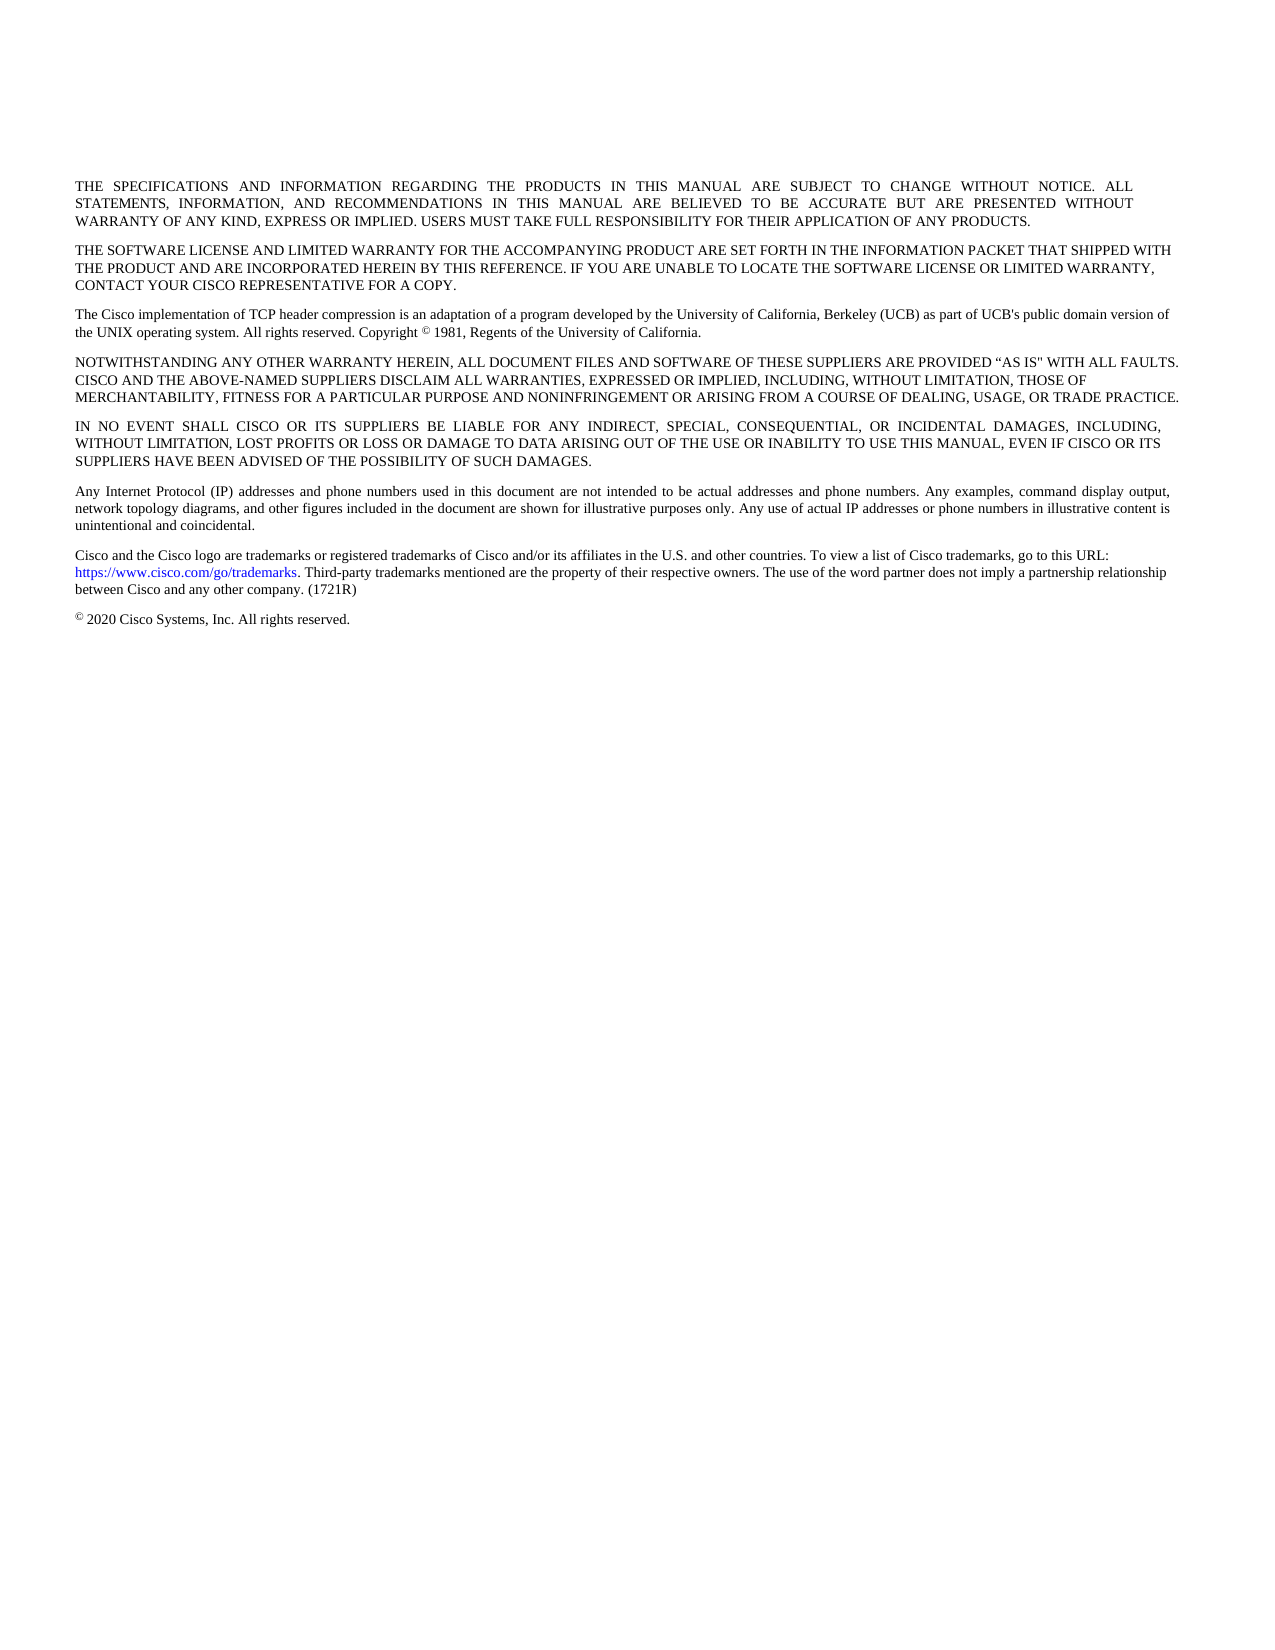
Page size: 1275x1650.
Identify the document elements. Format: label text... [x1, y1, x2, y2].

text IN NO EVENT SHALL CISCO OR ITS SUPPLIERS BE LIABLE FOR ANY INDIRECT, SPECIAL, CONSEQUENTIAL, OR INCIDENTAL DAMAGES, INCLUDING, WITHOUT LIMITATION, LOST PROFITS OR LOSS OR DAMAGE TO DATA ARISING OUT OF THE USE OR INABILITY TO USE THIS MANUAL, EVEN IF CISCO OR ITS SUPPLIERS HAVE BEEN ADVISED OF THE POSSIBILITY OF SUCH DAMAGES. [75, 418, 1162, 469]
text THE SPECIFICATIONS AND INFORMATION REGARDING THE PRODUCTS IN THIS MANUAL ARE SUBJECT TO CHANGE WITHOUT NOTICE. ALL STATEMENTS, INFORMATION, AND RECOMMENDATIONS IN THIS MANUAL ARE BELIEVED TO BE ACCURATE BUT ARE PRESENTED WITHOUT WARRANTY OF ANY KIND, EXPRESS OR IMPLIED. USERS MUST TAKE FULL RESPONSIBILITY FOR THEIR APPLICATION OF ANY PRODUCTS. [75, 178, 1134, 229]
text Any Internet Protocol (IP) addresses and phone numbers used in this document are not intended to be actual addresses and phone numbers. Any examples, command display output, network topology diagrams, and other figures included in the document are shown for illustrative purposes only. Any use of actual IP addresses or phone numbers in illustrative content is unintentional and coincidental. [75, 482, 1171, 533]
text Cisco and the Cisco logo are trademarks or registered trademarks of Cisco and/or its affiliates in the U.S. and other countries. To view a list of Cisco trademarks, go to this URL: https://www.cisco.com/go/trademarks. Third-party trademarks mentioned are the property of their respective owners. The use of the word partner does not imply a partnership relationship between Cisco and any other company. (1721R) [75, 547, 1186, 598]
text THE SOFTWARE LICENSE AND LIMITED WARRANTY FOR THE ACCOMPANYING PRODUCT ARE SET FORTH IN THE INFORMATION PACKET THAT SHIPPED WITH THE PRODUCT AND ARE INCORPORATED HEREIN BY THIS REFERENCE. IF YOU ARE UNABLE TO LOCATE THE SOFTWARE LICENSE OR LIMITED WARRANTY, CONTACT YOUR CISCO REPRESENTATIVE FOR A COPY. [75, 242, 1186, 293]
text The Cisco implementation of TCP header compression is an adaptation of a program developed by the University of California, Berkeley (UCB) as part of UCB's public domain version of the UNIX operating system. All rights reserved. Copyright © 1981, Regents of the University of California. [75, 306, 1186, 341]
text NOTWITHSTANDING ANY OTHER WARRANTY HEREIN, ALL DOCUMENT FILES AND SOFTWARE OF THESE SUPPLIERS ARE PROVIDED “AS IS" WITH ALL FAULTS. CISCO AND THE ABOVE-NAMED SUPPLIERS DISCLAIM ALL WARRANTIES, EXPRESSED OR IMPLIED, INCLUDING, WITHOUT LIMITATION, THOSE OF MERCHANTABILITY, FITNESS FOR A PARTICULAR PURPOSE AND NONINFRINGEMENT OR ARISING FROM A COURSE OF DEALING, USAGE, OR TRADE PRACTICE. [75, 354, 1186, 405]
text © 2020 Cisco Systems, Inc. All rights reserved. [75, 610, 1231, 627]
